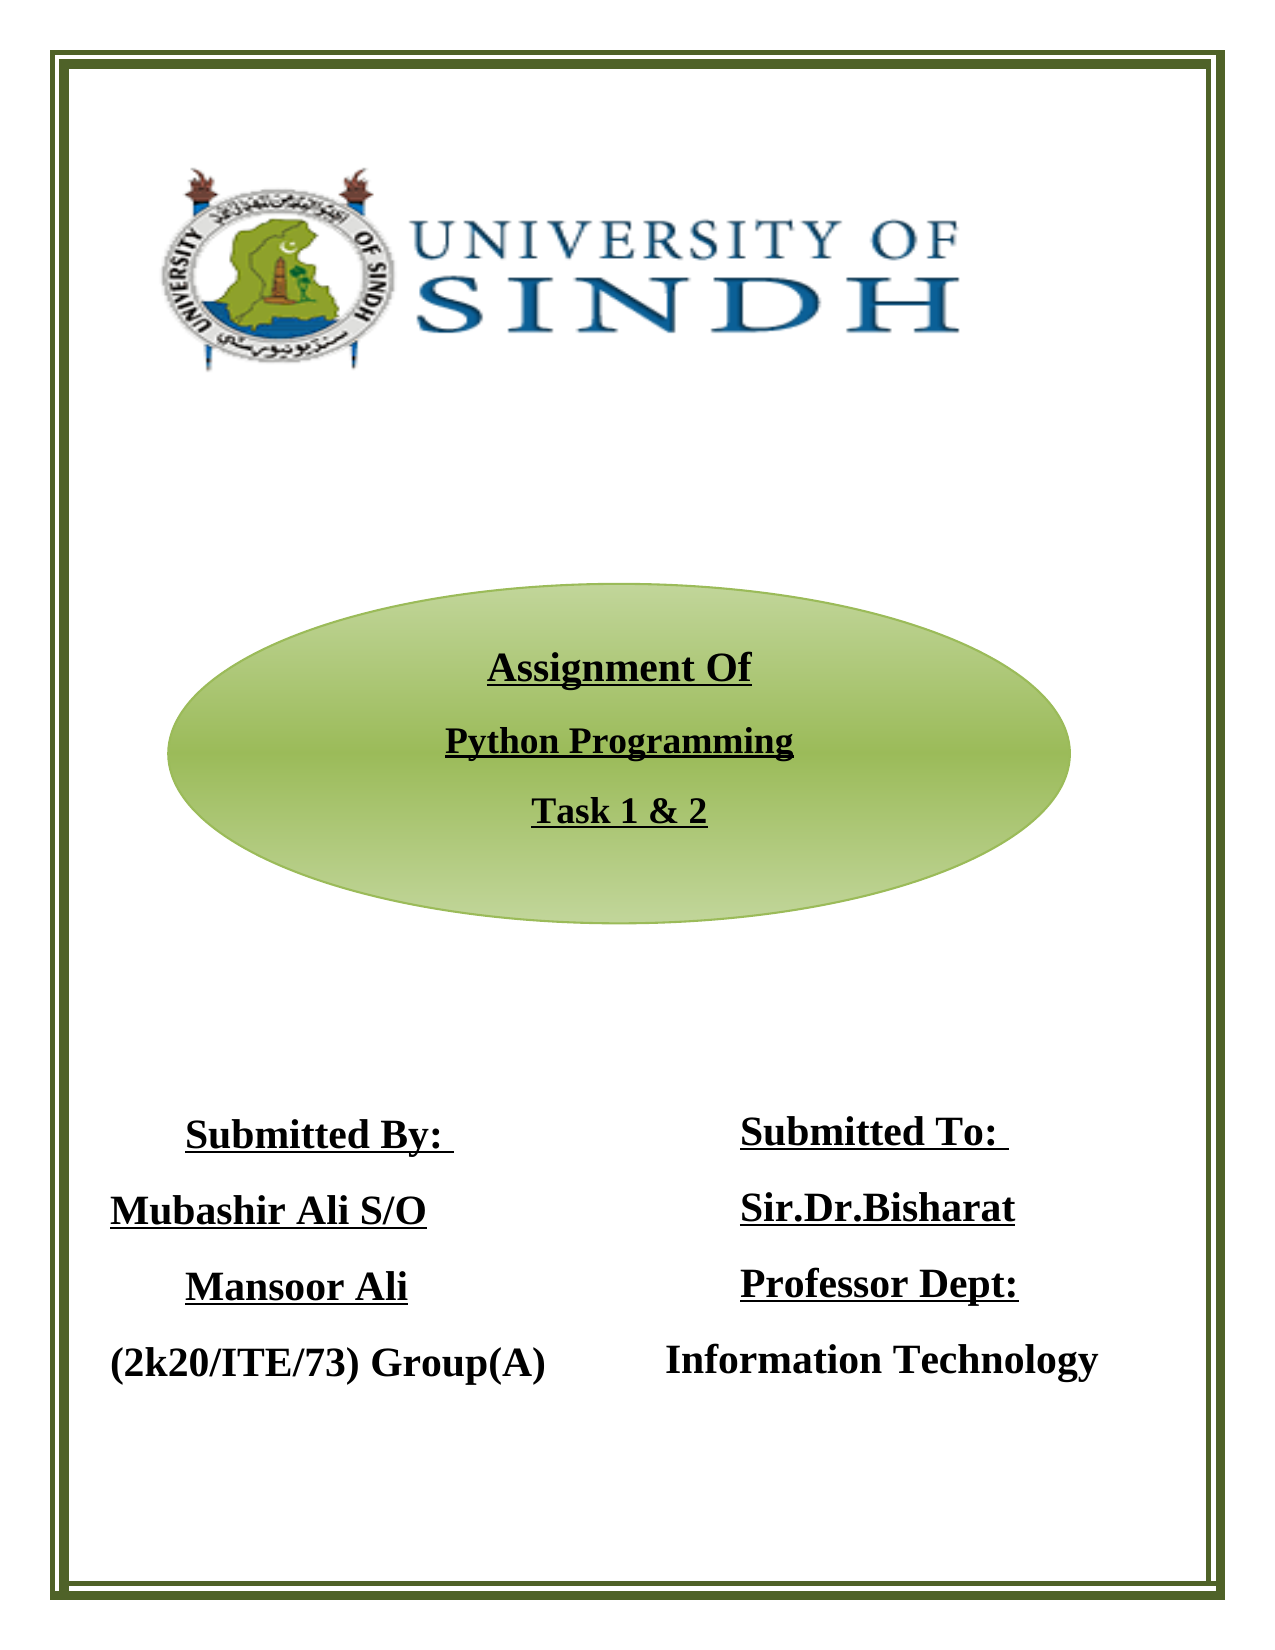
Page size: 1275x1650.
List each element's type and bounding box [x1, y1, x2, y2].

picture [150, 150, 1125, 390]
